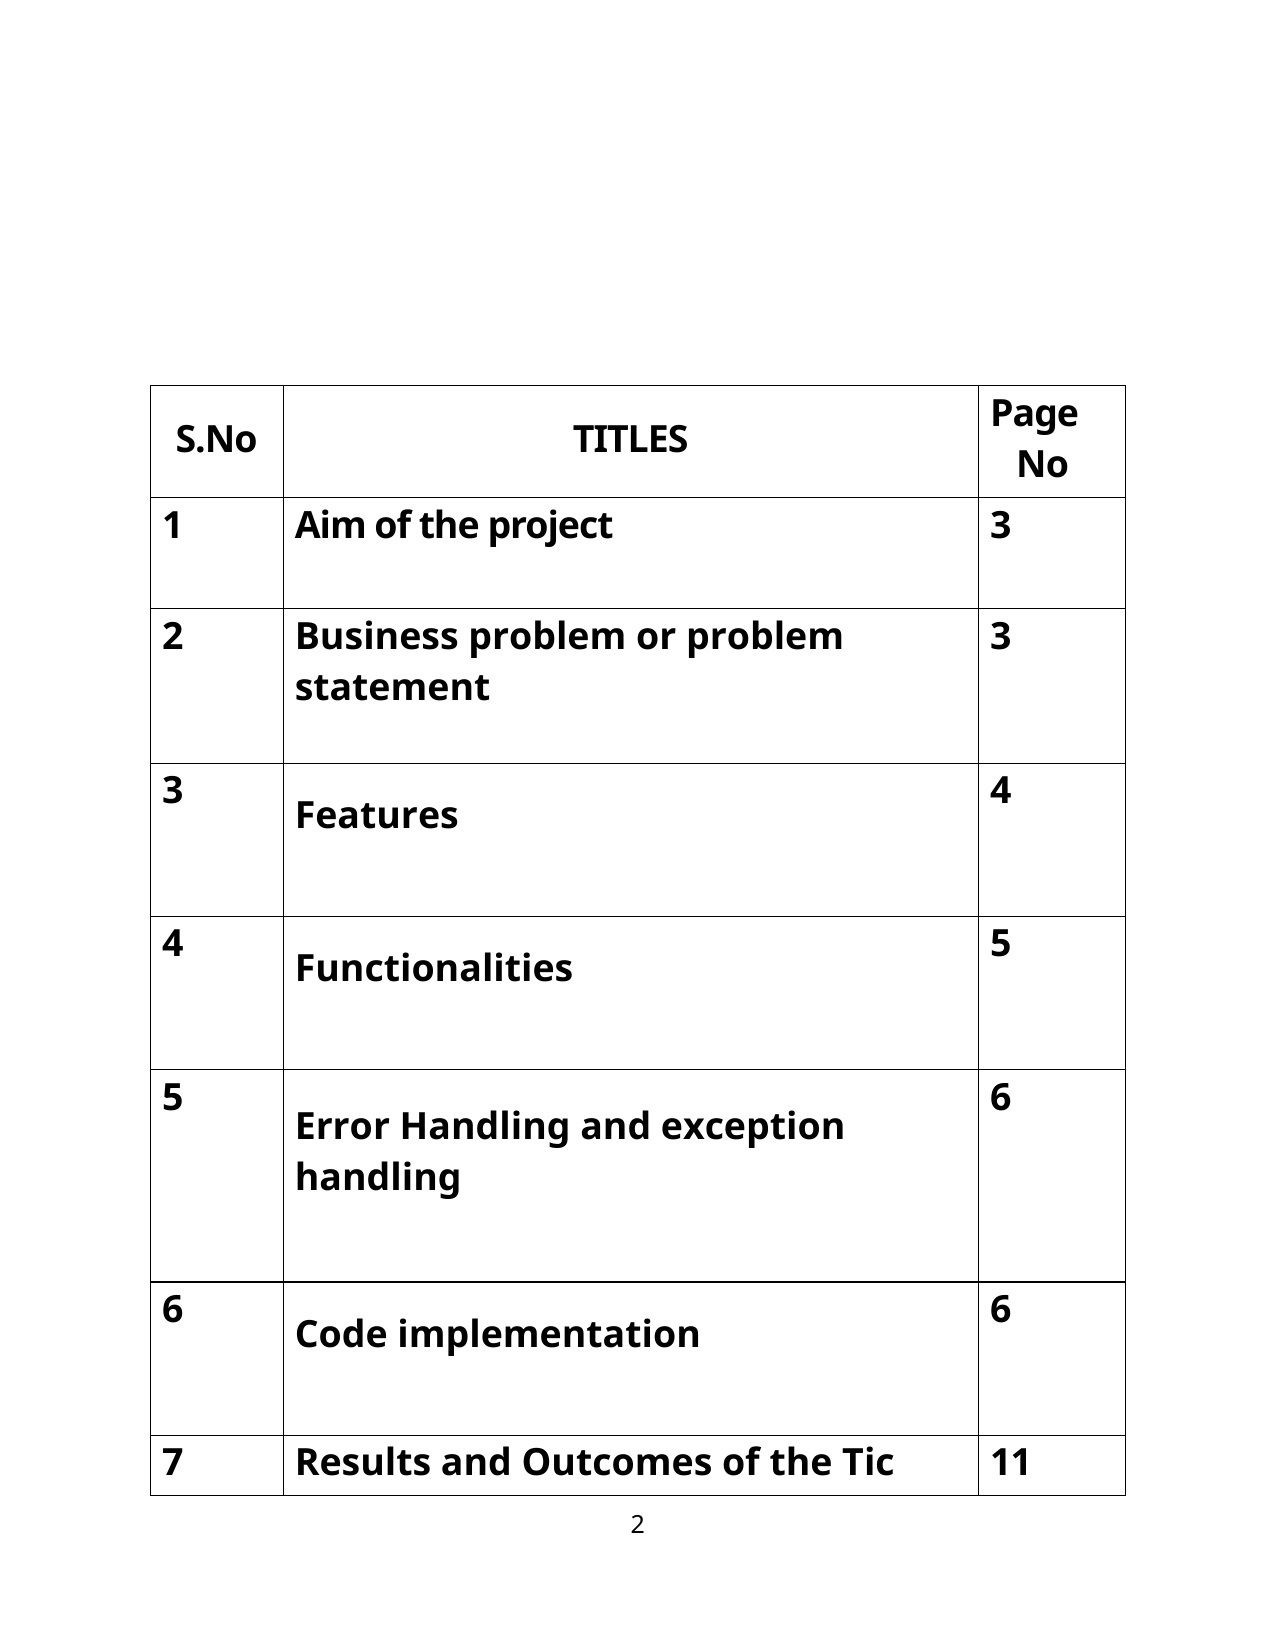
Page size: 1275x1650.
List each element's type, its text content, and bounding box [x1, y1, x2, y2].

table_cell 6 [151, 1283, 283, 1434]
table_cell Functionalities [284, 917, 978, 1069]
table_cell 3 [151, 764, 283, 916]
table_cell 7 [151, 1436, 283, 1495]
table_header Page No [979, 386, 1125, 497]
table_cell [284, 1436, 978, 1495]
table_cell 6 [979, 1283, 1125, 1434]
table_header TITLES [284, 386, 978, 497]
table_cell 6 [979, 1070, 1125, 1281]
table_cell 3 [979, 498, 1125, 608]
table_cell 1 [151, 498, 283, 608]
table_cell Business problem or problem statement [284, 609, 978, 762]
table_cell 3 [979, 609, 1125, 762]
table_cell 5 [979, 917, 1125, 1069]
table_cell 4 [979, 764, 1125, 916]
table_cell Aim of the project [284, 498, 978, 608]
table_cell Code implementation [284, 1283, 978, 1434]
table_cell 11 [979, 1436, 1125, 1495]
table_cell 4 [151, 917, 283, 1069]
table_cell 5 [151, 1070, 283, 1281]
table_cell Error Handling and exception handling [284, 1070, 978, 1281]
table_header S.No [151, 386, 283, 497]
table_cell Features [284, 764, 978, 916]
table_cell 2 [151, 609, 283, 762]
